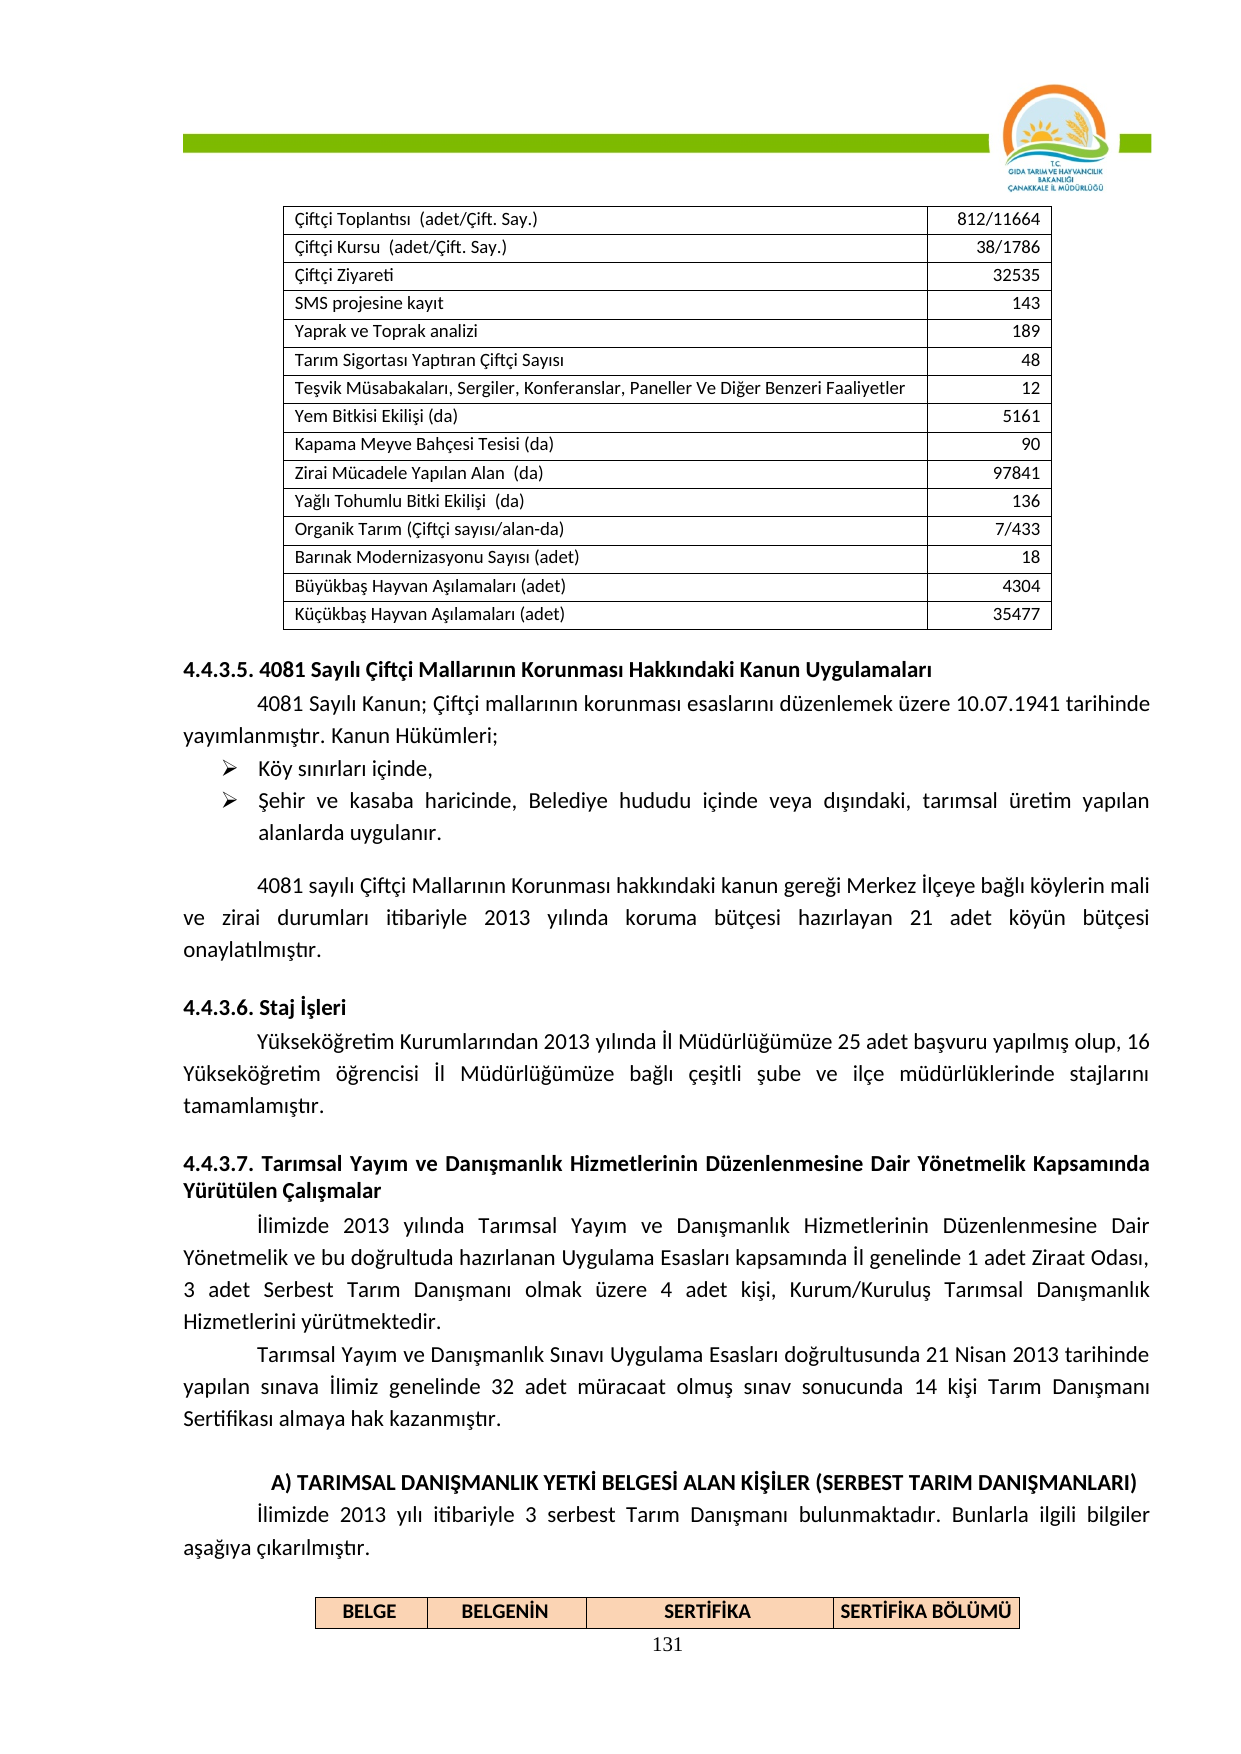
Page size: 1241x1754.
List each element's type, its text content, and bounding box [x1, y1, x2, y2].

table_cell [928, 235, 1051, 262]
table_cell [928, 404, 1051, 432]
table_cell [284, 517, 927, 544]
text İlimizde 2013 yılı itibariyle 3 serbest Tarım Danışmanı bulunmaktadır. Bunlarla ilgili bilgiler aşağıya çıkarılmıştır. [183, 1501, 1152, 1561]
text A) TARIMSAL DANIŞMANLIK YETKİ BELGESİ ALAN KİŞİLER (SERBEST TARIM DANIŞMANLARI) [183, 1468, 1152, 1496]
picture [183, 73, 1152, 206]
text 4081 Sayılı Kanun; Çiftçi mallarının korunması esaslarını düzenlemek üzere 10.07.1941 tarihinde yayımlanmıştır. Kanun Hükümleri; [183, 689, 1152, 750]
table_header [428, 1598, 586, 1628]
subtitle 4.4.3.6. Staj İşleri [183, 993, 1152, 1021]
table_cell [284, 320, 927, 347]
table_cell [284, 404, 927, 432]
text Yükseköğretim Kurumlarından 2013 yılında İl Müdürlüğümüze 25 adet başvuru yapılmış olup, 16 Yükseköğretim öğrencisi İl Müdürlüğümüze bağlı çeşitli şube ve ilçe müdürlüklerinde stajlarını tamamlamıştır. [183, 1027, 1152, 1119]
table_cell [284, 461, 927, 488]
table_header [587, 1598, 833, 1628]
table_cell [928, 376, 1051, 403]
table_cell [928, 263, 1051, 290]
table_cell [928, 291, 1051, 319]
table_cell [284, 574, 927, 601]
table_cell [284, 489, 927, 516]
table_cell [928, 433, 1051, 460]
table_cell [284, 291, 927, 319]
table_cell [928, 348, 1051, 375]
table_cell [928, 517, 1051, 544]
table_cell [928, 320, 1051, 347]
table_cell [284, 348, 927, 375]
text Tarımsal Yayım ve Danışmanlık Sınavı Uygulama Esasları doğrultusunda 21 Nisan 2013 tarihinde yapılan sınava İlimiz genelinde 32 adet müracaat olmuş sınav sonucunda 14 kişi Tarım Danışmanı Sertifikası almaya hak kazanmıştır. [183, 1340, 1152, 1432]
list Şehir ve kasaba haricinde, Belediye hududu içinde veya dışındaki, tarımsal üretim yapılan alanlarda uygulanır. [221, 786, 1152, 846]
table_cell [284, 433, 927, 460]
subtitle 4.4.3.7. Tarımsal Yayım ve Danışmanlık Hizmetlerinin Düzenlenmesine Dair Yönetmelik Kapsamında Yürütülen Çalışmalar [183, 1149, 1152, 1205]
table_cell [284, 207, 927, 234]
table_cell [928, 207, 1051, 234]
list Köy sınırları içinde, [221, 754, 1152, 782]
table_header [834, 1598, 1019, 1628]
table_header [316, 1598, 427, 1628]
text 4081 sayılı Çiftçi Mallarının Korunması hakkındaki kanun gereği Merkez İlçeye bağlı köylerin mali ve zirai durumları itibariyle 2013 yılında koruma bütçesi hazırlayan 21 adet köyün bütçesi onaylatılmıştır. [183, 871, 1152, 964]
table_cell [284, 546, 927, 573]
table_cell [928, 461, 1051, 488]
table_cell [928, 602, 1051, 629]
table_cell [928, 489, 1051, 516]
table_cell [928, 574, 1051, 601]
text İlimizde 2013 yılında Tarımsal Yayım ve Danışmanlık Hizmetlerinin Düzenlenmesine Dair Yönetmelik ve bu doğrultuda hazırlanan Uygulama Esasları kapsamında İl genelinde 1 adet Ziraat Odası, 3 adet Serbest Tarım Danışmanı olmak üzere 4 adet kişi, Kurum/Kuruluş Tarımsal Danışmanlık Hizmetlerini yürütmektedir. [183, 1211, 1152, 1336]
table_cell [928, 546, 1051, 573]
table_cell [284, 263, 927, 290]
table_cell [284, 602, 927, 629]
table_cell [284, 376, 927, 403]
subtitle 4.4.3.5. 4081 Sayılı Çiftçi Mallarının Korunması Hakkındaki Kanun Uygulamaları [183, 655, 1152, 683]
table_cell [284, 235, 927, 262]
